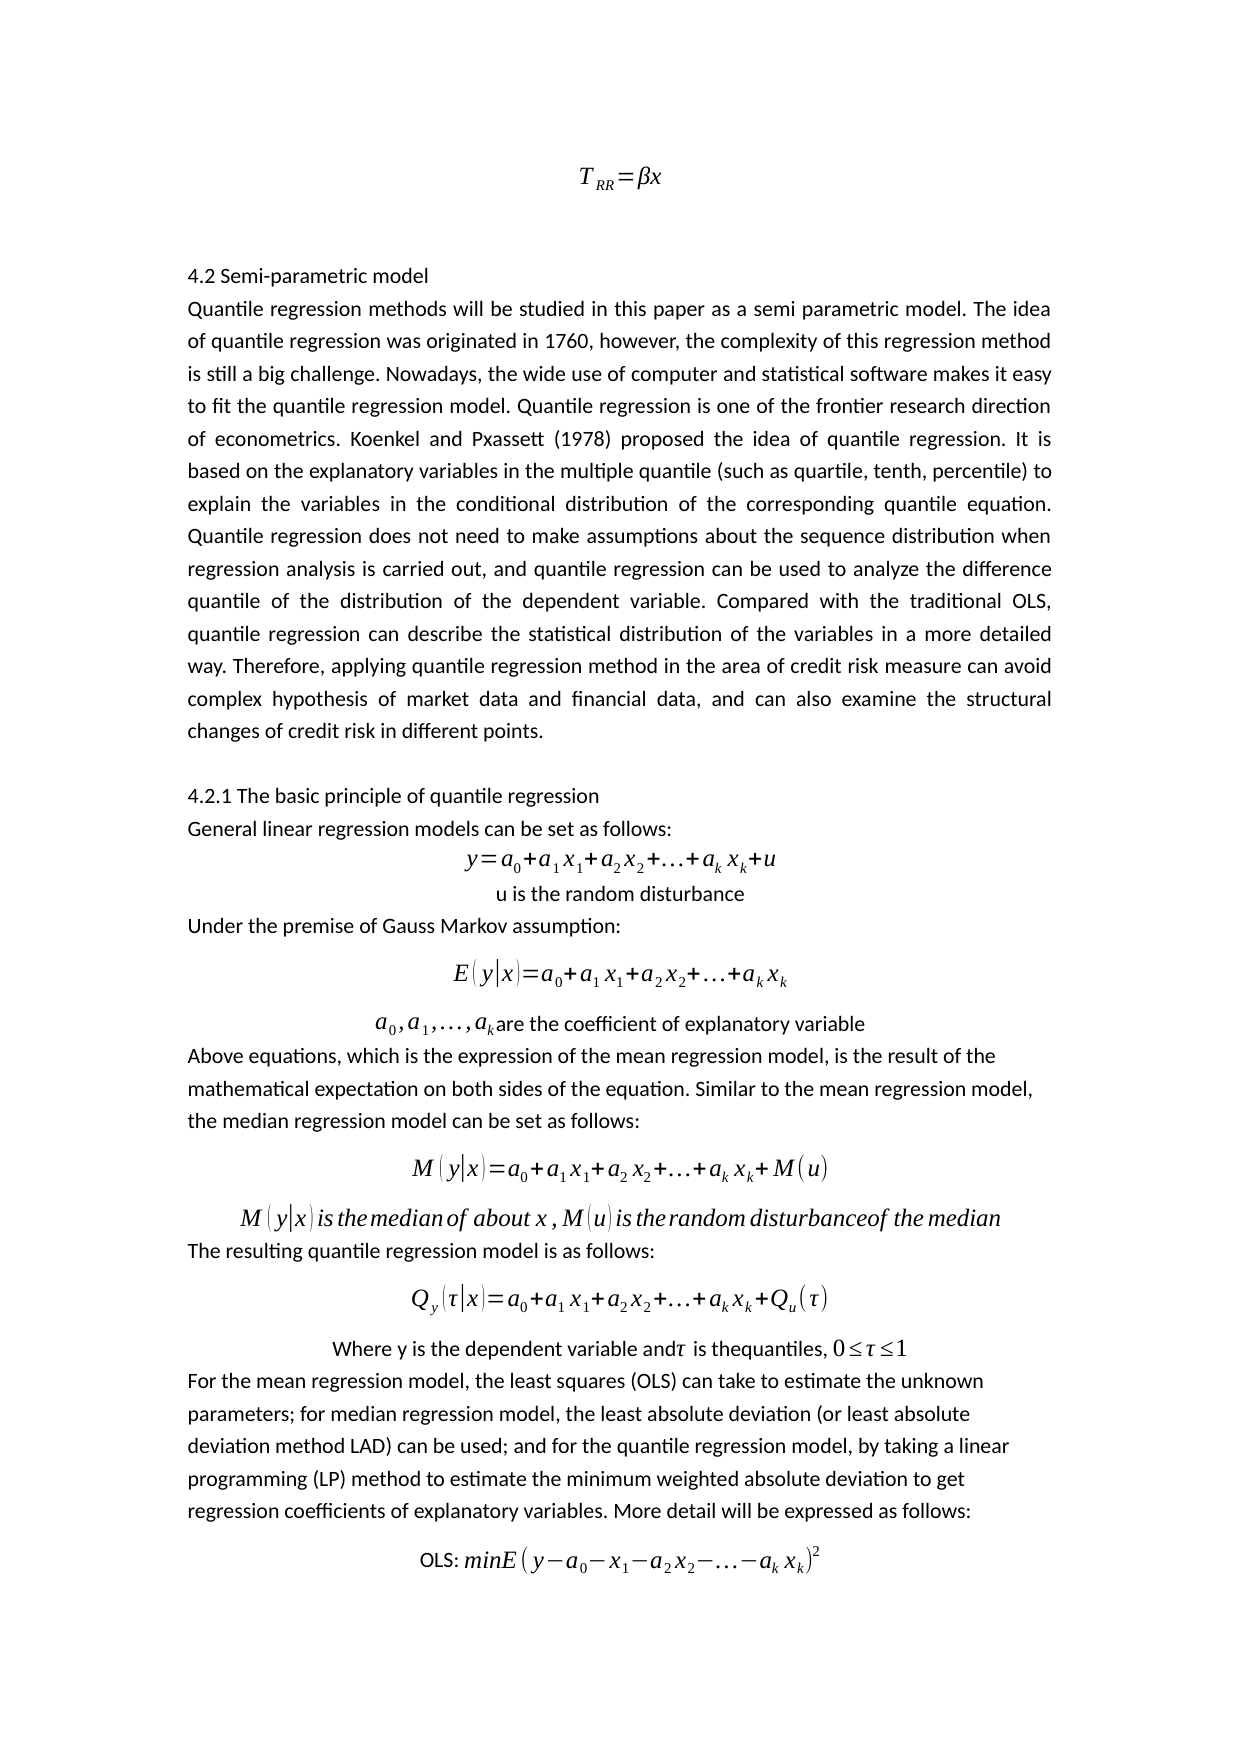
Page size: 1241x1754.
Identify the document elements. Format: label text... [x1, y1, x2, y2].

text General linear regression models can be set as follows: [187, 812, 1053, 844]
text Under the premise of Gauss Markov assumption: [187, 909, 1053, 942]
text The resulting quantile regression model is as follows: [187, 1234, 1053, 1267]
text u is the random disturbance [187, 877, 1053, 909]
text 4.2 Semi-parametric model [187, 259, 1053, 292]
text Quantile regression methods will be studied in this paper as a semi parametric model. The idea of quantile regression was originated in 1760, however, the complexity of this regression method is still a big challenge. Nowadays, the wide use of computer and statistical software makes it easy to fit the quantile regression model. Quantile regression is one of the frontier research direction of econometrics. Koenkel and Pxassett (1978) proposed the idea of quantile regression. It is based on the explanatory variables in the multiple quantile (such as quartile, tenth, percentile) to explain the variables in the conditional distribution of the corresponding quantile equation. Quantile regression does not need to make assumptions about the sequence distribution when regression analysis is carried out, and quantile regression can be used to analyze the difference quantile of the distribution of the dependent variable. Compared with the traditional OLS, quantile regression can describe the statistical distribution of the variables in a more detailed way. Therefore, applying quantile regression method in the area of credit risk measure can avoid complex hypothesis of market data and financial data, and can also examine the structural changes of credit risk in different points. [187, 292, 1053, 747]
text Where y is the dependent variable and is thequantiles, [187, 1332, 1053, 1364]
text 4.2.1 The basic principle of quantile regression [187, 779, 1053, 812]
text Above equations, which is the expression of the mean regression model, is the result of the mathematical expectation on both sides of the equation. Similar to the mean regression model, the median regression model can be set as follows: [187, 1039, 1053, 1137]
text OLS: [187, 1527, 1053, 1592]
text For the mean regression model, the least squares (OLS) can take to estimate the unknown parameters; for median regression model, the least absolute deviation (or least absolute deviation method LAD) can be used; and for the quantile regression model, by taking a linear programming (LP) method to estimate the minimum weighted absolute deviation to get regression coefficients of explanatory variables. More detail will be expressed as follows: [187, 1364, 1053, 1527]
text are the coefficient of explanatory variable [187, 1007, 1053, 1039]
